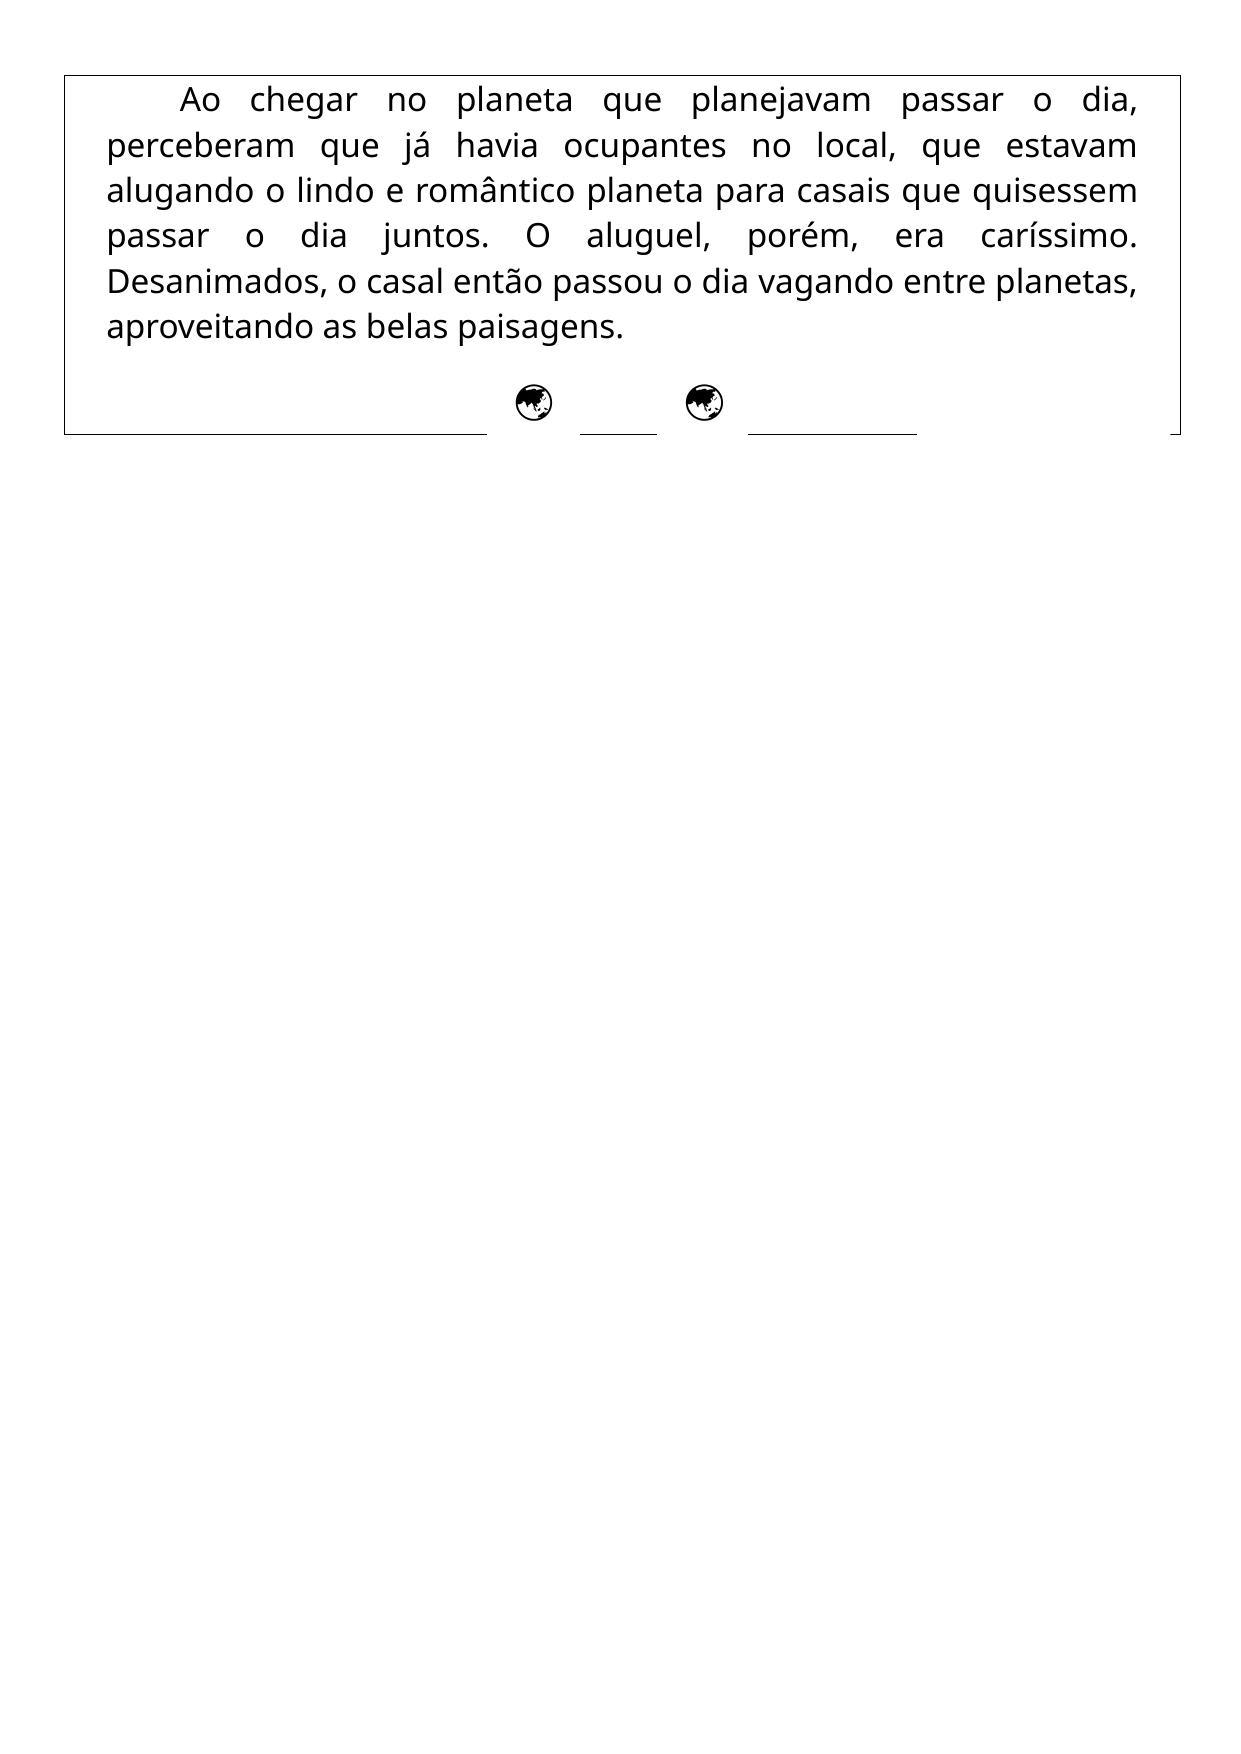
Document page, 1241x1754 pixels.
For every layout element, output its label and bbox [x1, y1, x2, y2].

table_header [65, 76, 1180, 434]
picture [511, 380, 557, 426]
picture [682, 380, 728, 426]
